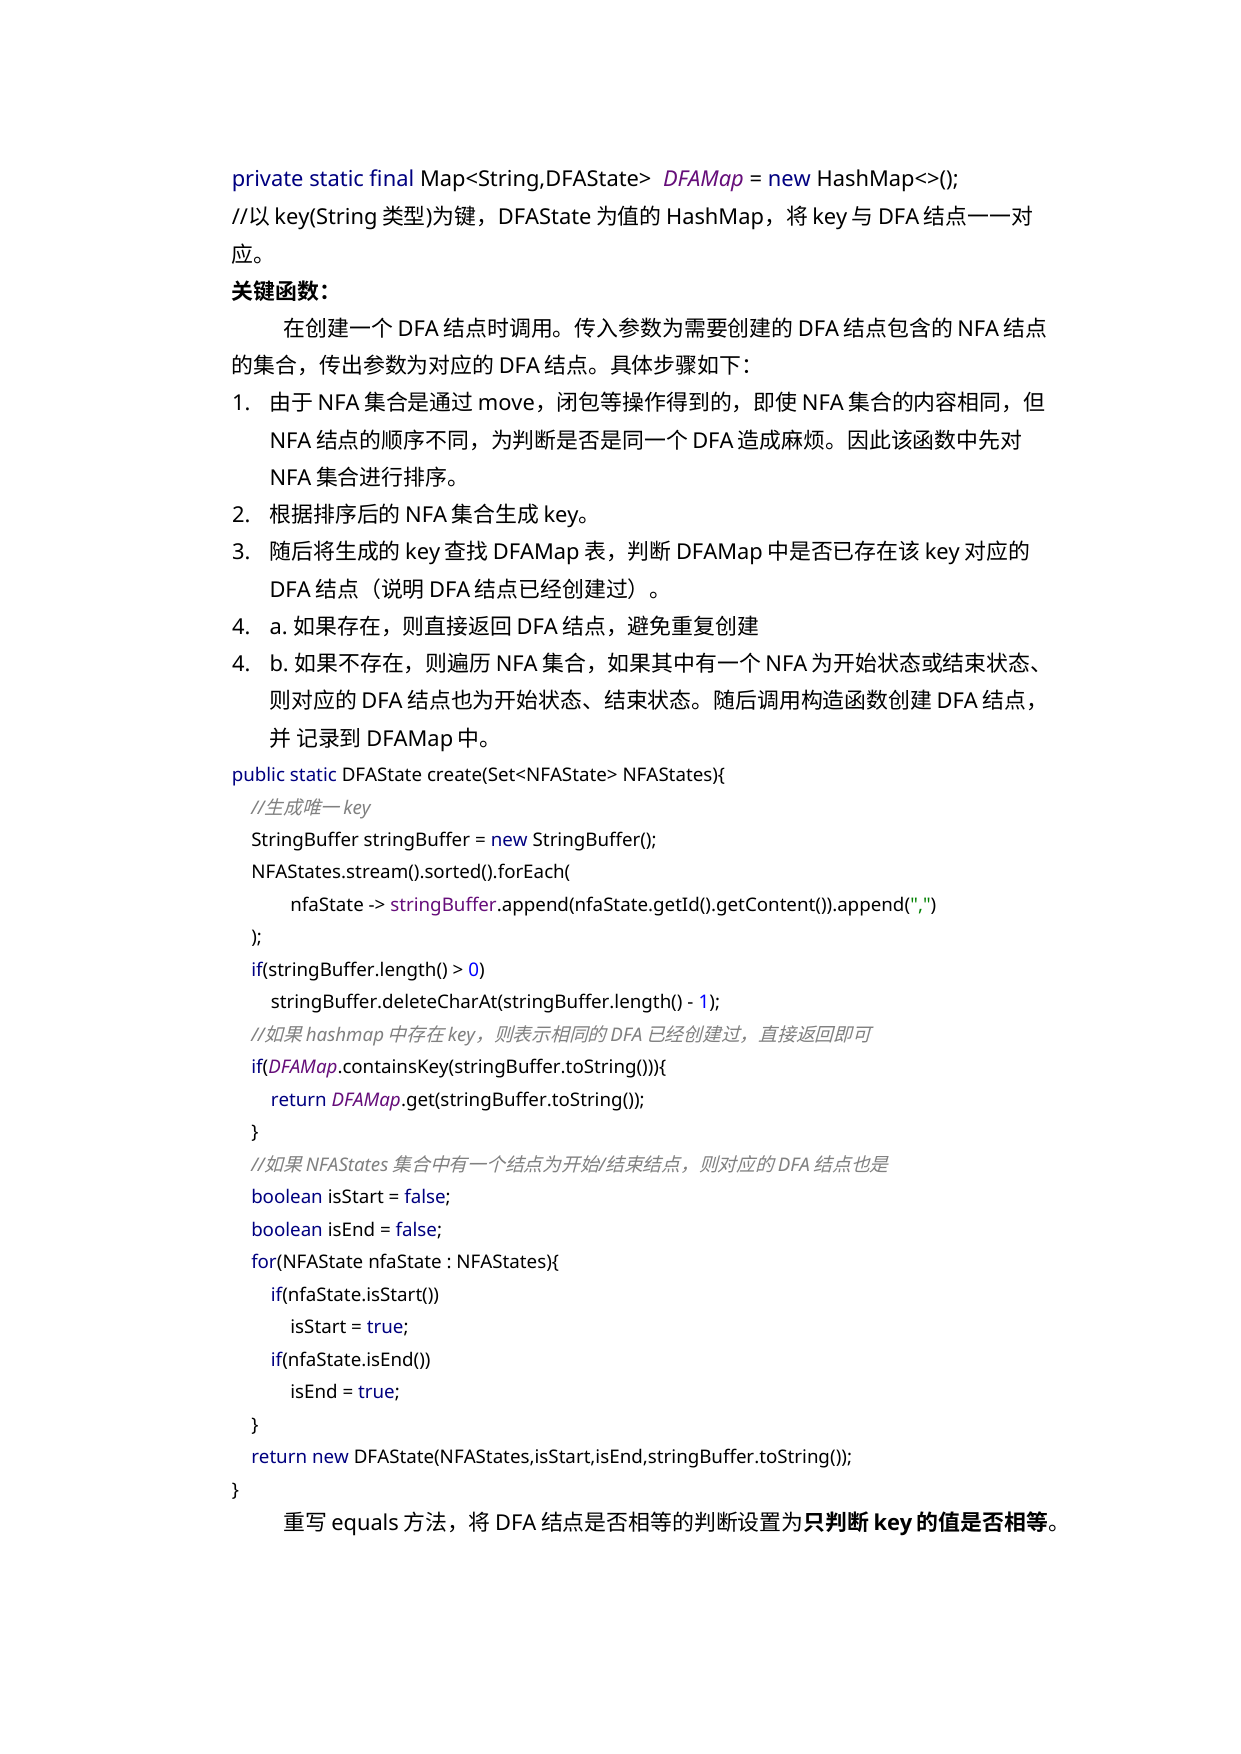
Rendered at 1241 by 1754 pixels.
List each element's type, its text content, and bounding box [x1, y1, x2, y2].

list 由于NFA集合是通过move，闭包等操作得到的，即使NFA集合的内容相同，但NFA结点的顺序不同，为判断是否是同一个DFA造成麻烦。因此该函数中先对NFA集合进行排序。 [232, 385, 1053, 492]
text private static final Map<String,DFAState> DFAMap = new HashMap<>(); [232, 162, 1053, 194]
text 关键函数： [232, 273, 1053, 306]
list 随后将生成的key查找DFAMap表，判断DFAMap中是否已存在该key对应的DFA结点（说明DFA结点已经创建过）。 [232, 534, 1053, 604]
list 根据排序后的NFA集合生成key。 [232, 497, 1053, 529]
text public static DFAState create(Set<NFAState> NFAStates){ //生成唯一key StringBuffer stringBuffer = new StringBuffer(); NFAStates.stream().sorted().forEach( nfaState -> stringBuffer.append(nfaState.getId().getContent()).append(",") ); if(stringBuffer.length() > 0) stringBuffer.deleteCharAt(stringBuffer.length() - 1); //如果hashmap中存在key，则表示相同的DFA已经创建过，直接返回即可 if(DFAMap.containsKey(stringBuffer.toString())){ return DFAMap.get(stringBuffer.toString()); } //如果NFAStates集合中有一个结点为开始/结束结点，则对应的DFA结点也是 boolean isStart = false; boolean isEnd = false; for(NFAState nfaState : NFAStates){ if(nfaState.isStart()) isStart = true; if(nfaState.isEnd()) isEnd = true; } return new DFAState(NFAStates,isStart,isEnd,stringBuffer.toString()); } [232, 757, 1053, 1505]
list a. 如果存在，则直接返回DFA结点，避免重复创建 [232, 608, 1053, 641]
list b. 如果不存在，则遍历NFA集合，如果其中有一个NFA为开始状态或结束状态、则对应的DFA结点也为开始状态、结束状态。随后调用构造函数创建DFA结点，并 记录到DFAMap中。 [232, 646, 1053, 753]
text 在创建一个DFA结点时调用。传入参数为需要创建的DFA结点包含的NFA结点的集合，传出参数为对应的DFA结点。具体步骤如下： [232, 311, 1053, 380]
text //以key(String类型)为键，DFAState为值的HashMap，将key与DFA结点一一对应。 [232, 199, 1053, 269]
text 重写equals方法，将DFA结点是否相等的判断设置为只判断key的值是否相等。 [232, 1505, 1053, 1537]
